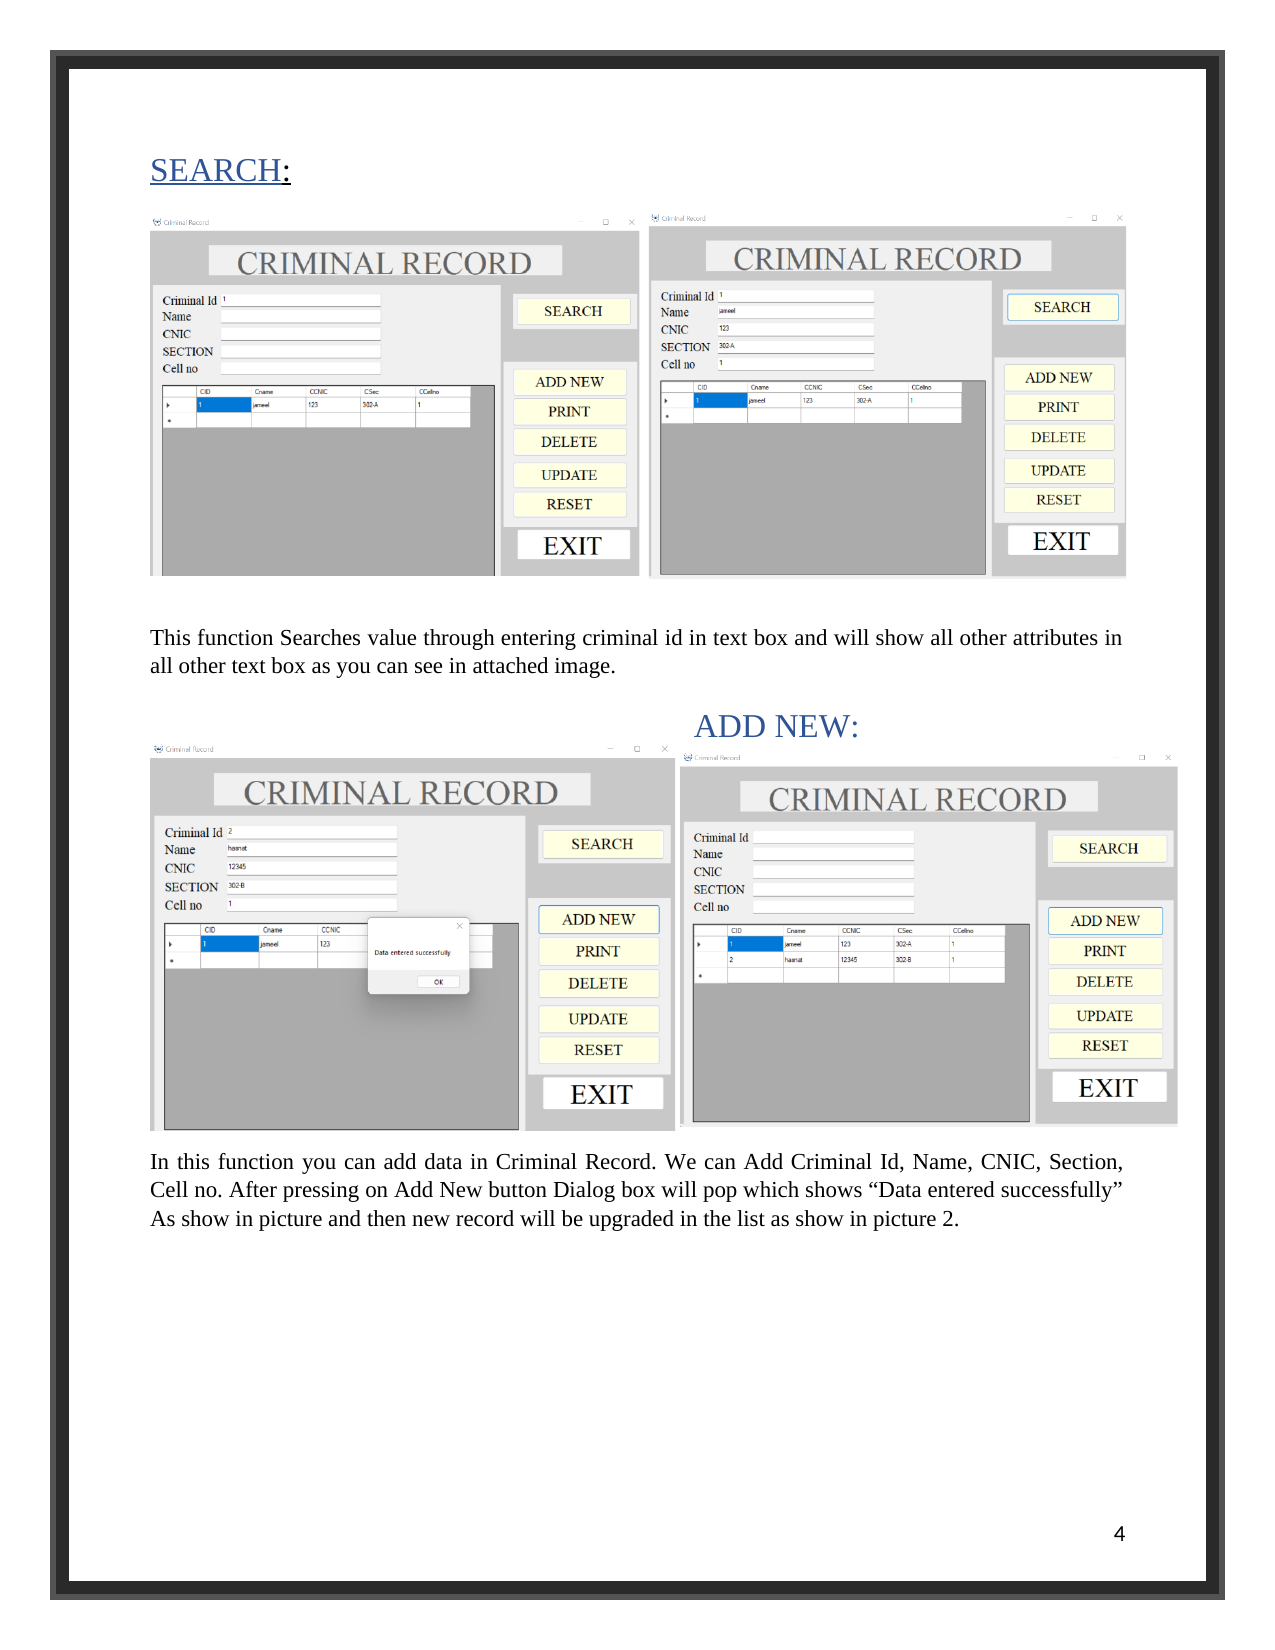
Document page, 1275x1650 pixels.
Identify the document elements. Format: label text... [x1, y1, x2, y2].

picture [150, 215, 640, 576]
picture [680, 752, 1178, 1127]
text SEARCH: [150, 150, 1125, 188]
text This function Searches value through entering criminal id in text box and will show all other attributes in all other text box as you can see in attached image. [150, 624, 1125, 679]
picture [648, 213, 1127, 579]
picture [150, 742, 675, 1131]
subtitle ADD NEW: [150, 706, 1125, 744]
